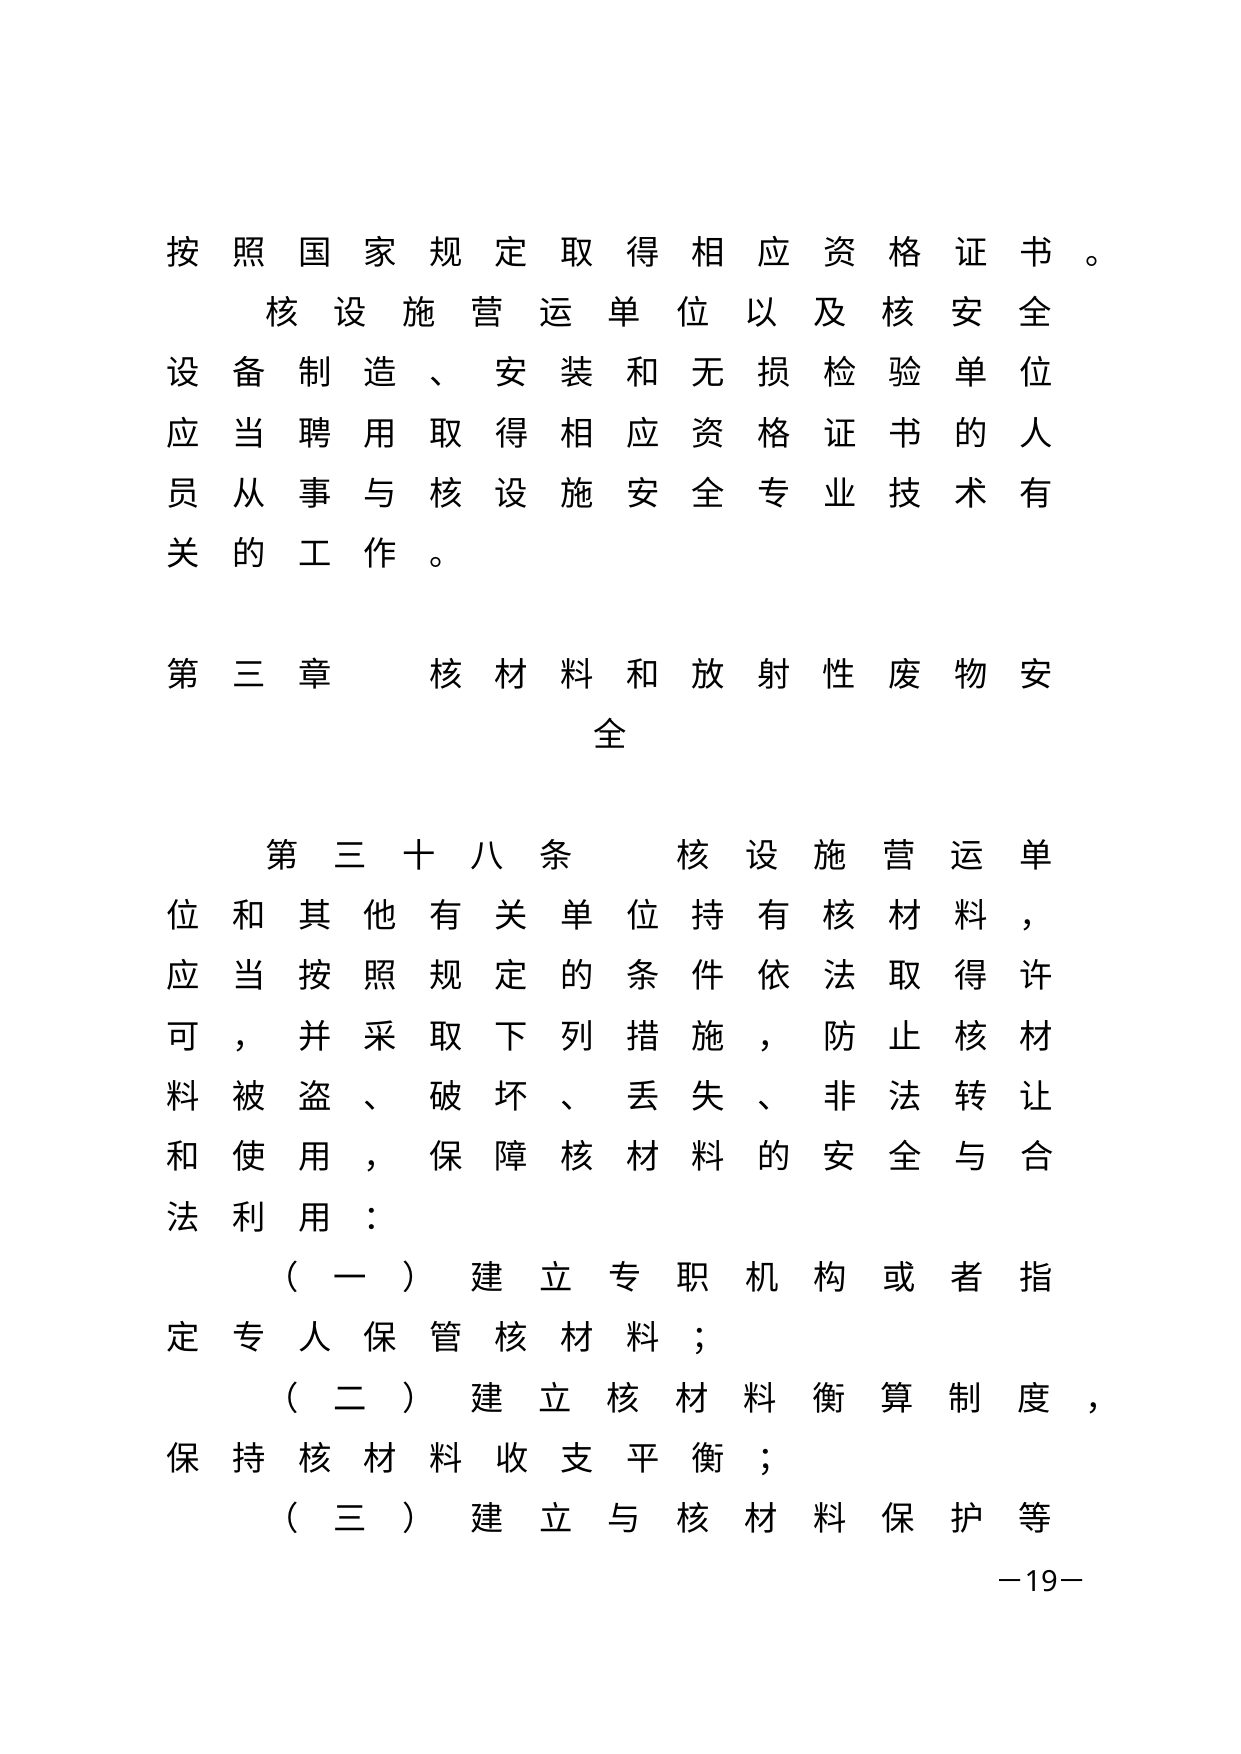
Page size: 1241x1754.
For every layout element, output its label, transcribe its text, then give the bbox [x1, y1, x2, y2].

text 第三章 核材料和放射性废物安全 [167, 642, 1085, 762]
text 第三十八条 核设施营运单位和其他有关单位持有核材料，应当按照规定的条件依法取得许可，并采取下列措施，防止核材料被盗、破坏、丢失、非法转让和使用，保障核材料的安全与合法利用： [167, 823, 1085, 1245]
text （一）建立专职机构或者指定专人保管核材料； [167, 1245, 1085, 1365]
text （三）建立与核材料保护等级相适应的实物保护系统； [167, 1486, 1085, 1546]
text 第三十七条 核设施操纵人员以及核安全设备焊接人员、无损检验人员等特种工艺人员应当按照国家规定取得相应资格证书。 [167, 219, 1085, 280]
text （二）建立核材料衡算制度，保持核材料收支平衡； [167, 1365, 1085, 1486]
text 核设施营运单位以及核安全设备制造、安装和无损检验单位应当聘用取得相应资格证书的人员从事与核设施安全专业技术有关的工作。 [167, 280, 1085, 581]
